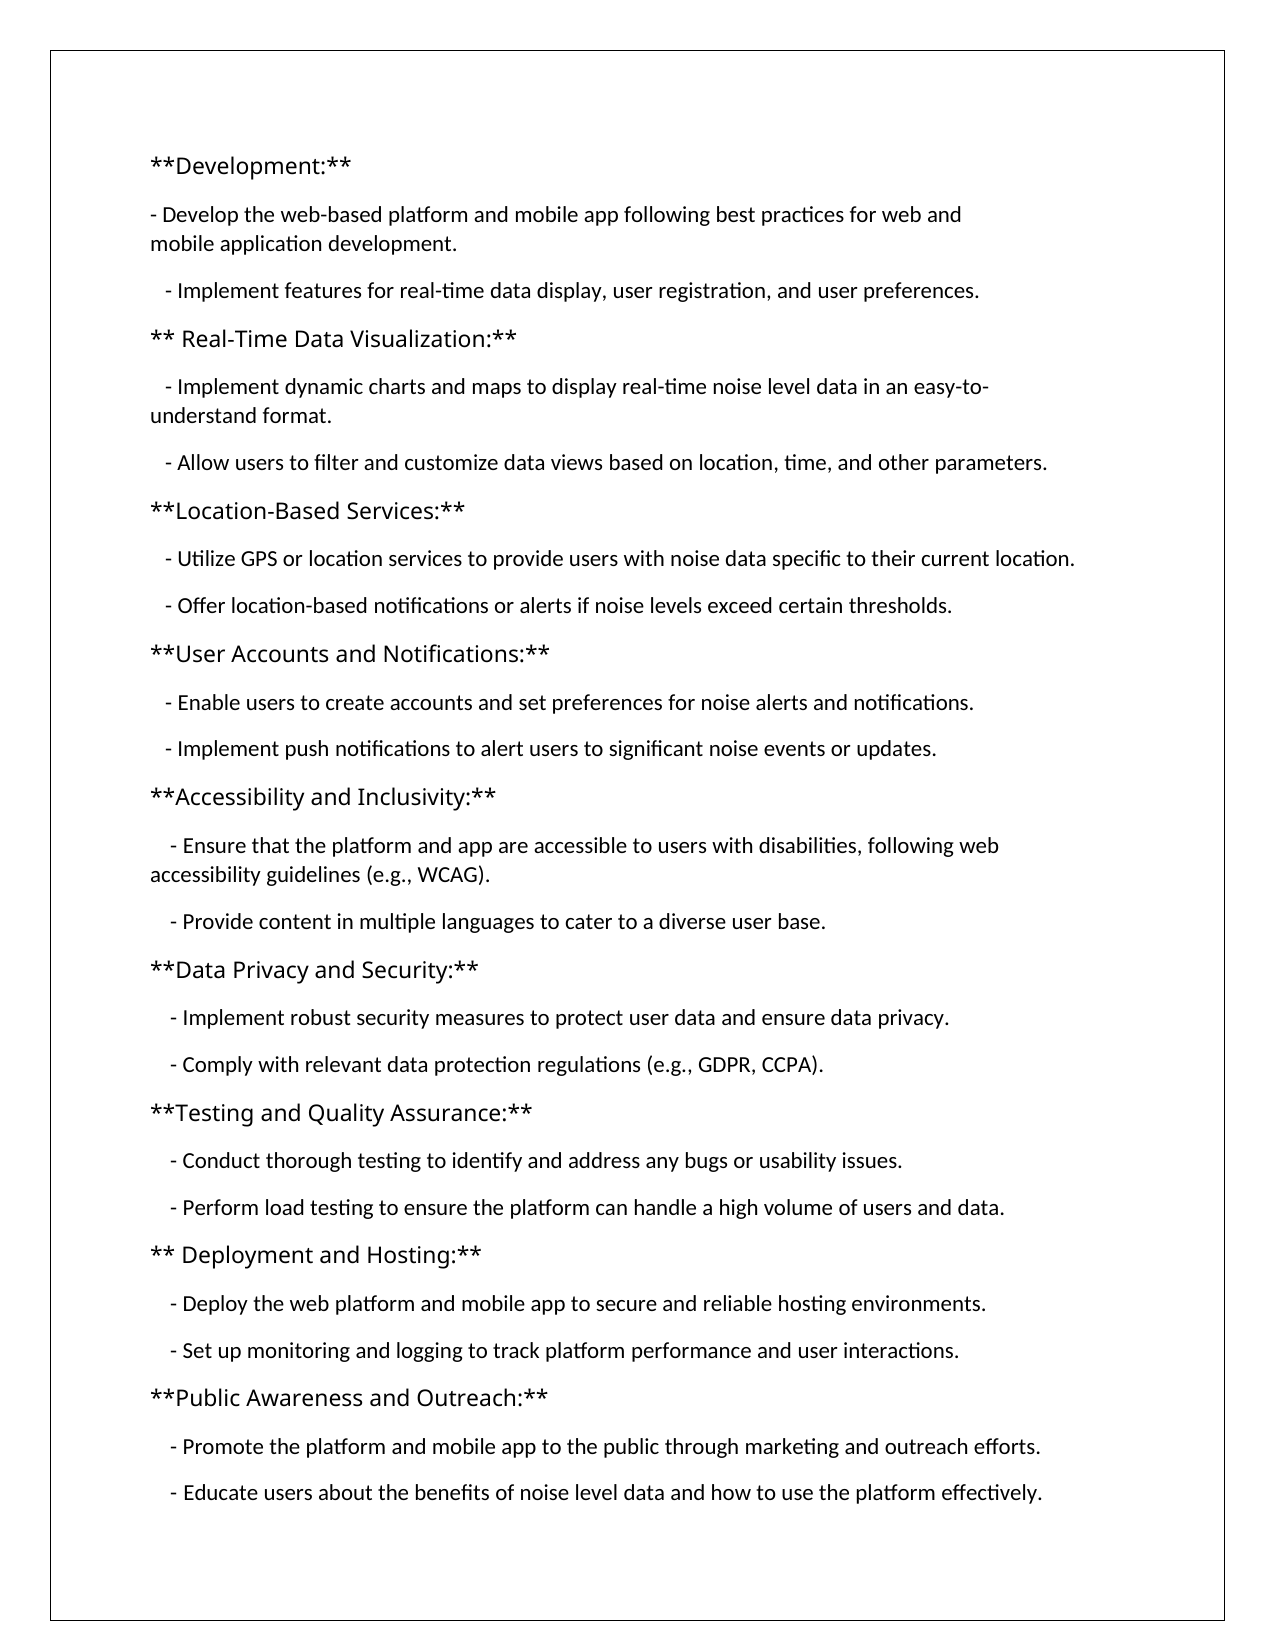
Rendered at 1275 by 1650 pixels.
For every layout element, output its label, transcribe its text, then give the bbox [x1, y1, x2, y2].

list Utilize GPS or location services to provide users with noise data specific to their current location. [165, 544, 1139, 573]
list Offer location-based notifications or alerts if noise levels exceed certain thresholds. [165, 591, 1139, 619]
list Deploy the web platform and mobile app to secure and reliable hosting environments. [170, 1289, 1139, 1317]
list Enable users to create accounts and set preferences for noise alerts and notifications. [165, 688, 1139, 716]
text **Accessibility and Inclusivity:** [150, 781, 1139, 812]
list Allow users to filter and customize data views based on location, time, and other parameters. [165, 448, 1139, 476]
text **Testing and Quality Assurance:** [150, 1096, 1139, 1128]
list Implement push notifications to alert users to significant noise events or updates. [165, 734, 1139, 762]
list Ensure that the platform and app are accessible to users with disabilities, following web accessibility guidelines (e.g., WCAG). [150, 831, 1112, 888]
text **Public Awareness and Outreach:** [150, 1382, 1139, 1413]
list Develop the web-based platform and mobile app following best practices for web and mobile application development. [150, 200, 1028, 258]
text **Data Privacy and Security:** [150, 953, 1139, 985]
list Educate users about the benefits of noise level data and how to use the platform effectively. [170, 1478, 1139, 1507]
list Set up monitoring and logging to track platform performance and user interactions. [170, 1336, 1139, 1364]
text ** Deployment and Hosting:** [150, 1239, 1139, 1271]
list Implement robust security measures to protect user data and ensure data privacy. [170, 1003, 1139, 1031]
list Provide content in multiple languages to cater to a diverse user base. [170, 907, 1139, 935]
text **Development:** [150, 150, 1139, 181]
text ** Real-Time Data Visualization:** [150, 322, 1139, 354]
list Implement dynamic charts and maps to display real-time noise level data in an easy-to-understand format. [150, 372, 1093, 430]
text **Location-Based Services:** [150, 495, 1139, 526]
list Perform load testing to ensure the platform can handle a high volume of users and data. [170, 1193, 1139, 1221]
list Conduct thorough testing to identify and address any bugs or usability issues. [170, 1146, 1139, 1174]
list Comply with relevant data protection regulations (e.g., GDPR, CCPA). [170, 1050, 1139, 1078]
list Promote the platform and mobile app to the public through marketing and outreach efforts. [170, 1432, 1139, 1460]
text **User Accounts and Notifications:** [150, 638, 1139, 669]
list Implement features for real-time data display, user registration, and user preferences. [165, 276, 1139, 304]
